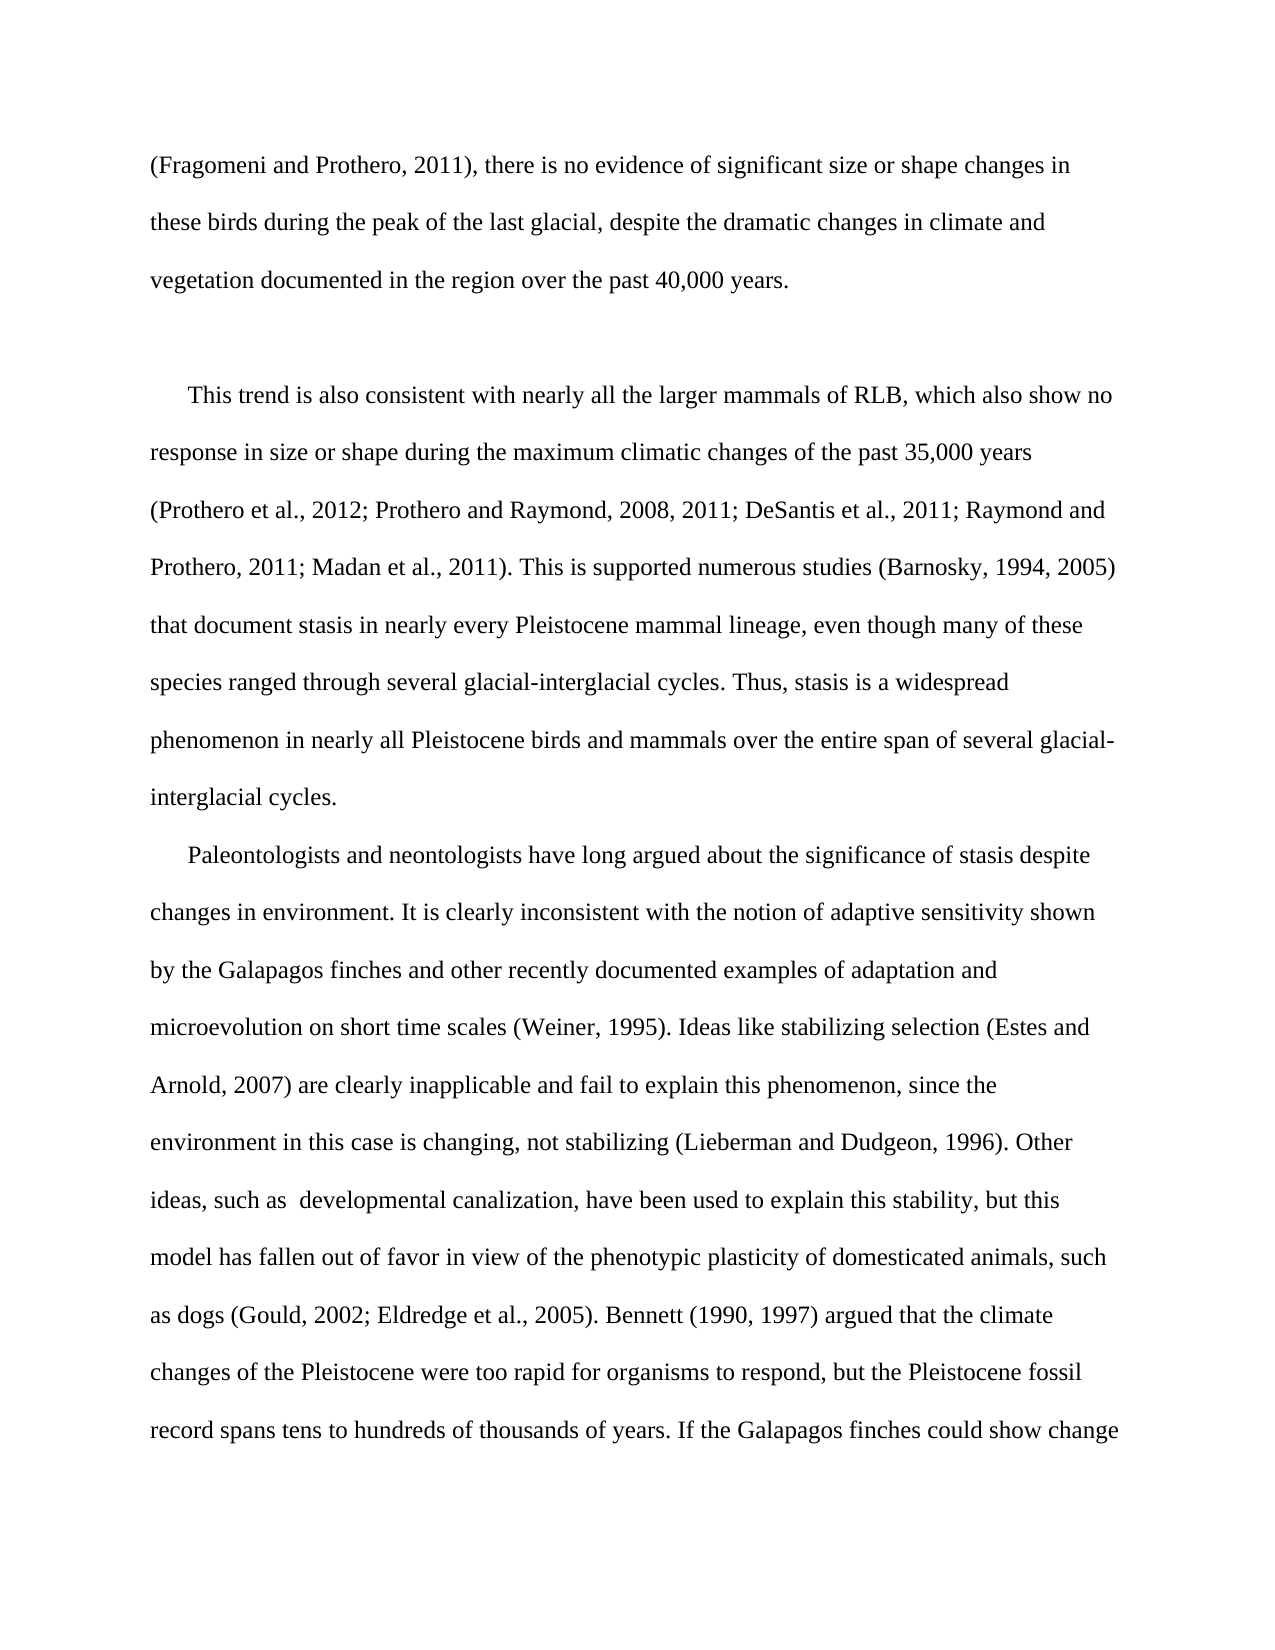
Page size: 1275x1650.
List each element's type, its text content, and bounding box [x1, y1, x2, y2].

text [150, 840, 1125, 1444]
text This trend is also consistent with nearly all the larger mammals of RLB, which also show no response in size or shape during the maximum climatic changes of the past 35,000 years (Prothero et al., 2012; Prothero and Raymond, 2008, 2011; DeSantis et al., 2011; Raymond and Prothero, 2011; Madan et al., 2011). This is supported numerous studies (Barnosky, 1994, 2005) that document stasis in nearly every Pleistocene mammal lineage, even though many of these species ranged through several glacial-interglacial cycles. Thus, stasis is a widespread phenomenon in nearly all Pleistocene birds and mammals over the entire span of several glacial-interglacial cycles. [150, 380, 1125, 811]
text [150, 150, 1125, 294]
